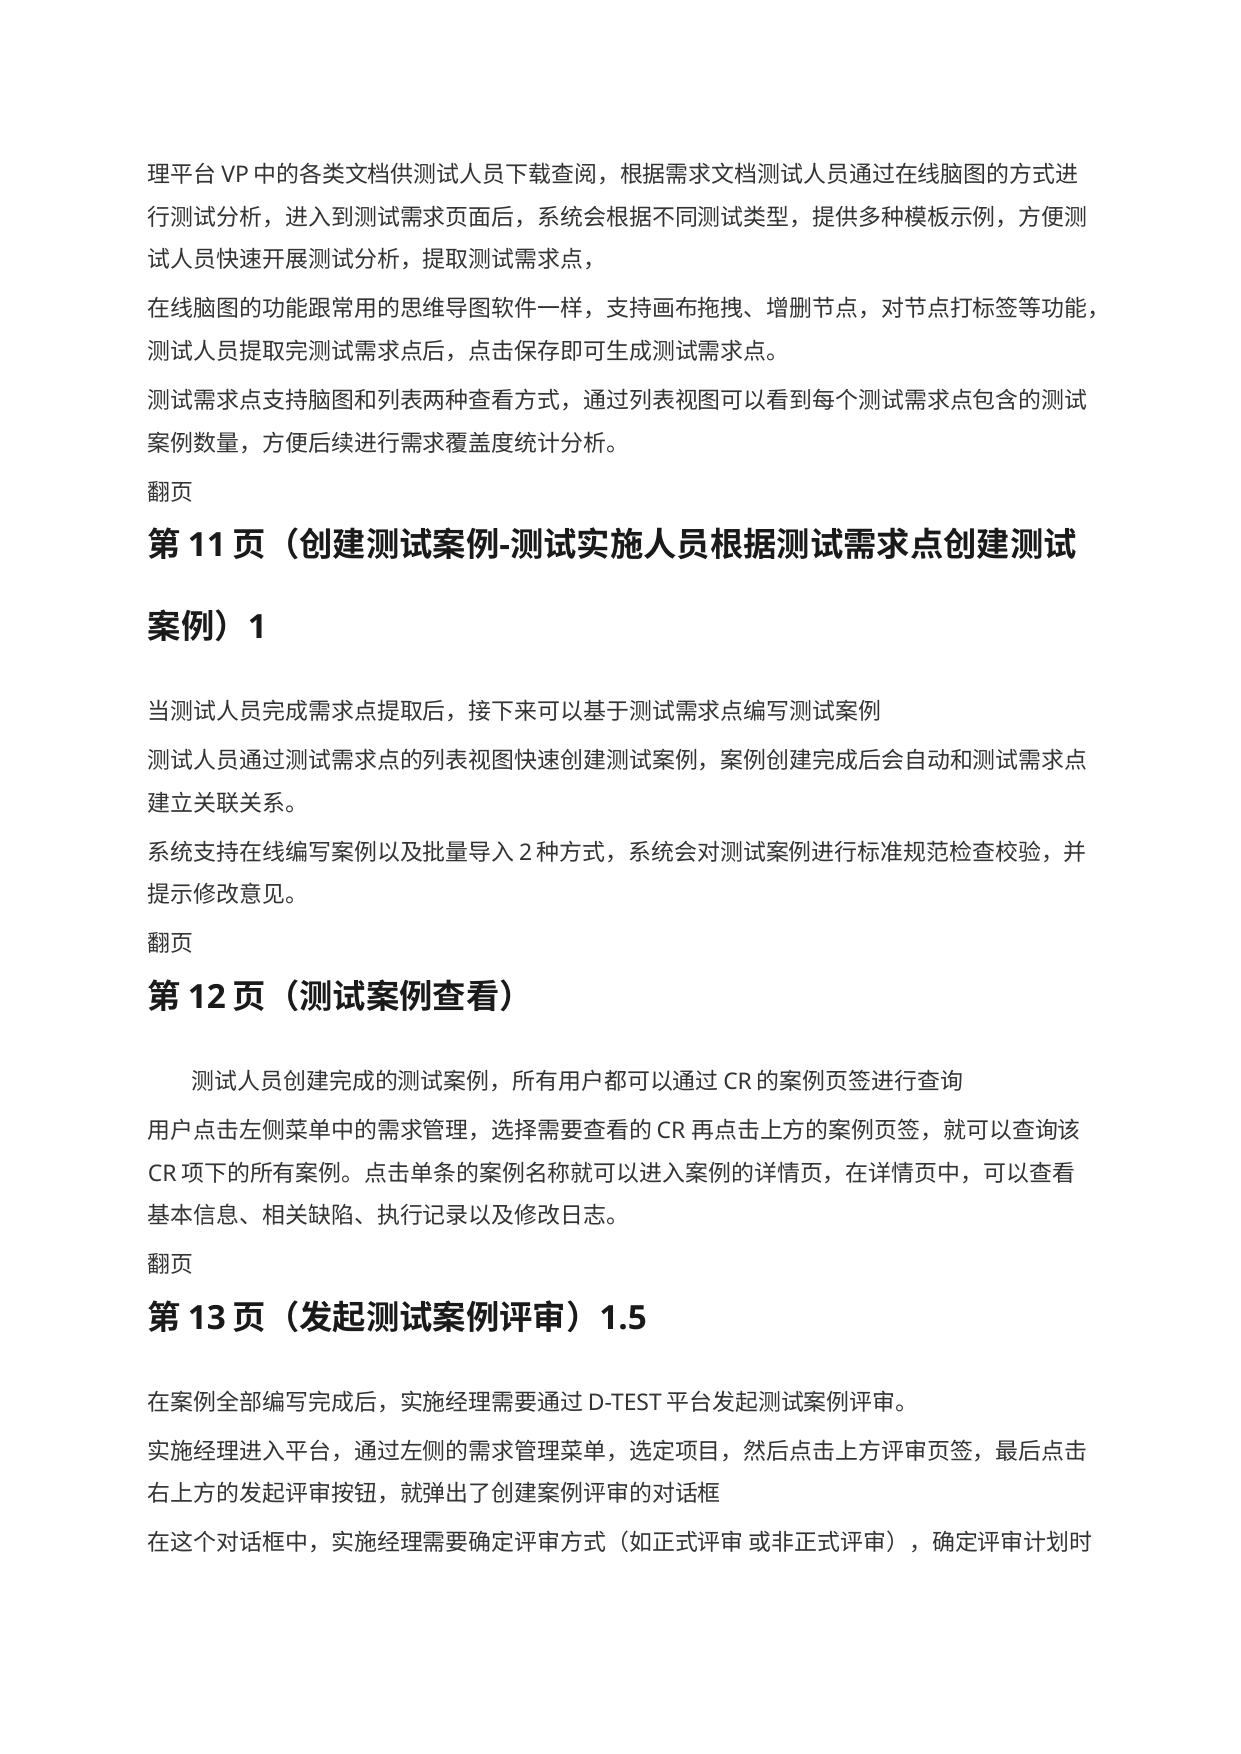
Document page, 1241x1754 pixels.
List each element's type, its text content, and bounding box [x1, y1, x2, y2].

text 系统支持在线编写案例以及批量导入2种方式，系统会对测试案例进行标准规范检查校验，并提示修改意见。 [148, 829, 1093, 914]
text 当测试人员完成需求点提取后，接下来可以基于测试需求点编写测试案例 [148, 688, 1093, 731]
text 测试需求点支持脑图和列表两种查看方式，通过列表视图可以看到每个测试需求点包含的测试案例数量，方便后续进行需求覆盖度统计分析。 [148, 377, 1093, 462]
subtitle 第13页（发起测试案例评审）1.5 [148, 1290, 1093, 1339]
subtitle 第12页（测试案例查看） [148, 969, 1093, 1018]
text 在线脑图的功能跟常用的思维导图软件一样，支持画布拖拽、增删节点，对节点打标签等功能，测试人员提取完测试需求点后，点击保存即可生成测试需求点。 [148, 285, 1093, 371]
text 翻页 [148, 921, 1093, 963]
text 测试人员通过测试需求点的列表视图快速创建测试案例，案例创建完成后会自动和测试需求点建立关联关系。 [148, 737, 1093, 823]
text 测试人员创建完成的测试案例，所有用户都可以通过CR的案例页签进行查询 [148, 1058, 1093, 1101]
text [148, 151, 1093, 279]
text 翻页 [148, 469, 1093, 511]
text 在案例全部编写完成后，实施经理需要通过D-TEST平台发起测试案例评审。 [148, 1379, 1093, 1422]
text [148, 1519, 1093, 1562]
subtitle 第11页（创建测试案例-测试实施人员根据测试需求点创建测试案例）1 [148, 518, 1093, 648]
text 实施经理进入平台，通过左侧的需求管理菜单，选定项目，然后点击上方评审页签，最后点击右上方的发起评审按钮，就弹出了创建案例评审的对话框 [148, 1428, 1093, 1513]
text 翻页 [148, 1241, 1093, 1284]
text 用户点击左侧菜单中的需求管理，选择需要查看的CR 再点击上方的案例页签，就可以查询该CR项下的所有案例。点击单条的案例名称就可以进入案例的详情页，在详情页中，可以查看基本信息、相关缺陷、执行记录以及修改日志。 [148, 1107, 1093, 1235]
